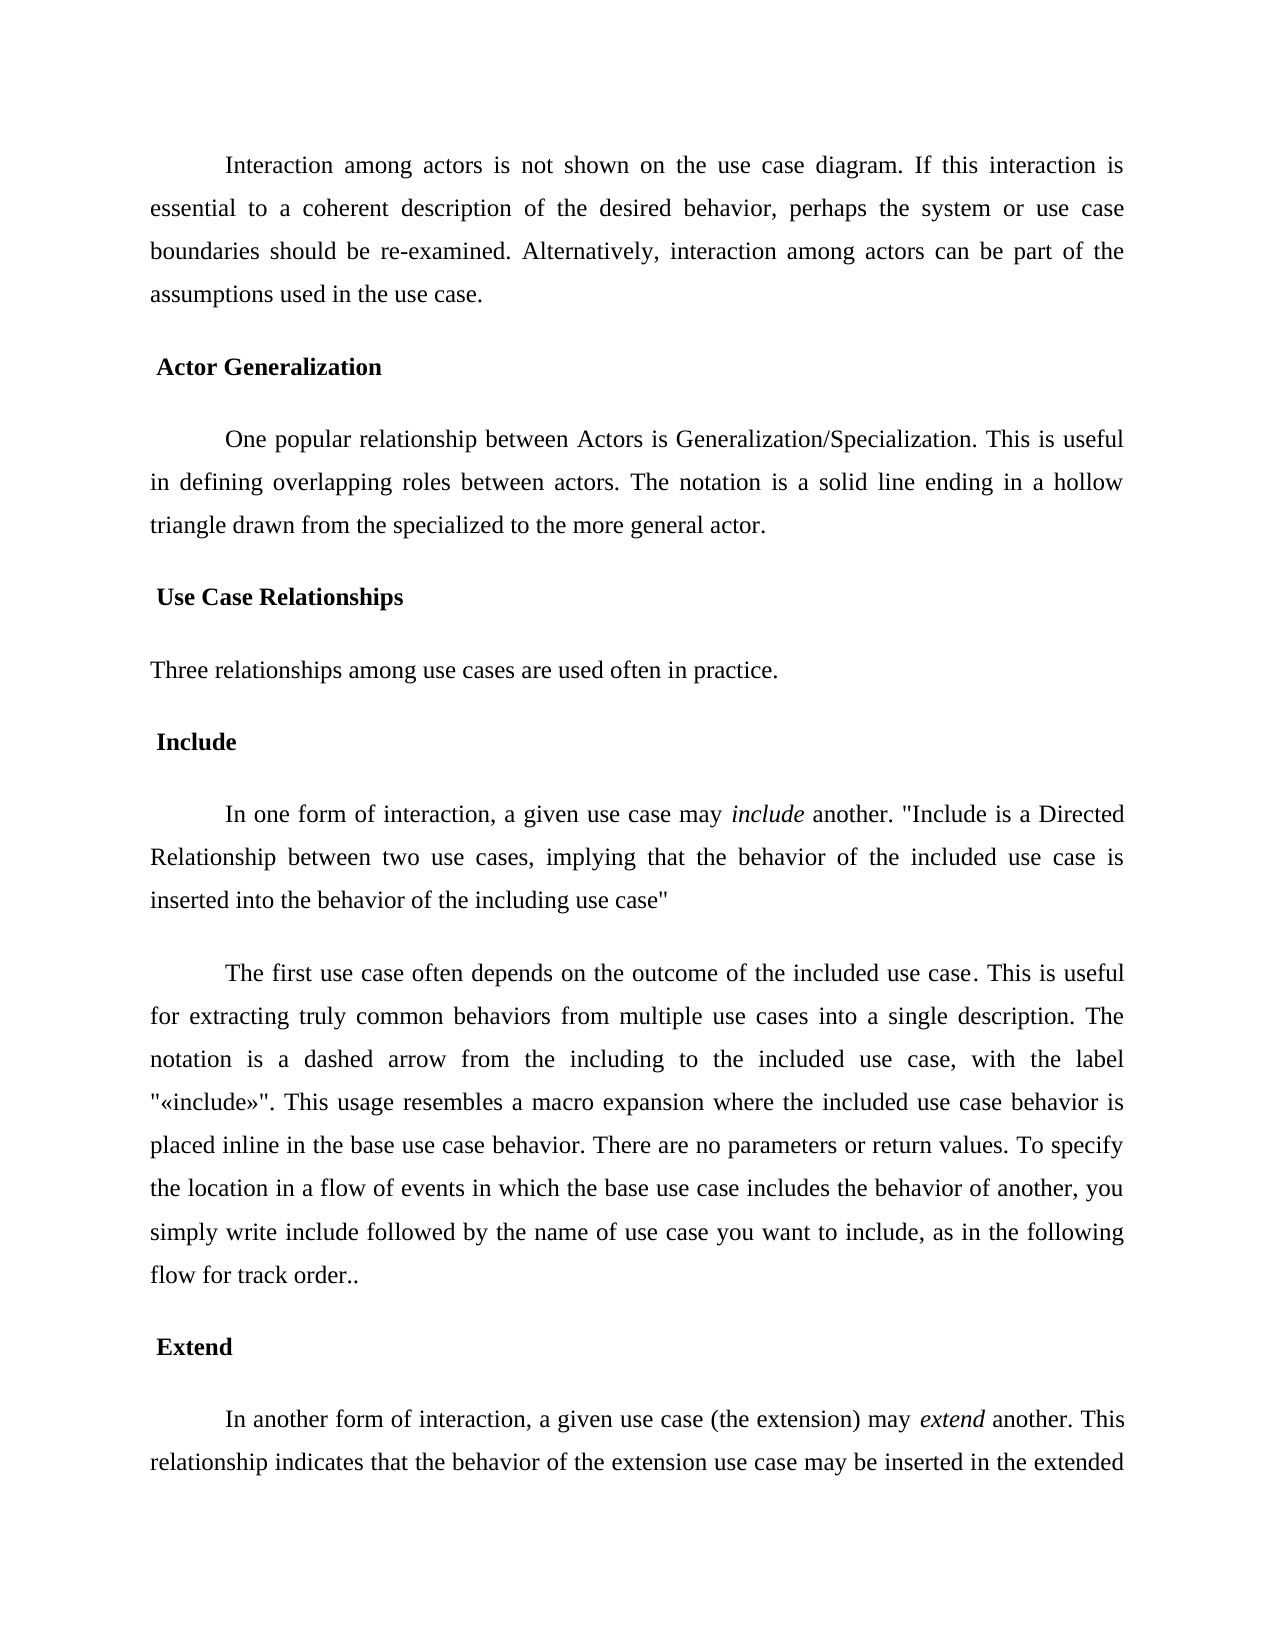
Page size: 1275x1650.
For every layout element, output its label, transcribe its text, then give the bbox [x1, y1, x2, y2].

text Three relationships among use cases are used often in practice. [150, 655, 1125, 683]
subtitle Actor Generalization [150, 352, 1125, 380]
subtitle Use Case Relationships [150, 582, 1125, 611]
subtitle Include [150, 727, 1125, 756]
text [150, 1404, 1125, 1476]
text In one form of interaction, a given use case may include another. "Include is a Directed Relationship between two use cases, implying that the behavior of the included use case is inserted into the behavior of the including use case" [150, 799, 1125, 914]
text Interaction among actors is not shown on the use case diagram. If this interaction is essential to a coherent description of the desired behavior, perhaps the system or use case boundaries should be re-examined. Alternatively, interaction among actors can be part of the assumptions used in the use case. [150, 150, 1125, 308]
subtitle Extend [150, 1332, 1125, 1361]
text One popular relationship between Actors is Generalization/Specialization. This is useful in defining overlapping roles between actors. The notation is a solid line ending in a hollow triangle drawn from the specialized to the more general actor. [150, 424, 1125, 539]
text The first use case often depends on the outcome of the included use case. This is useful for extracting truly common behaviors from multiple use cases into a single description. The notation is a dashed arrow from the including to the included use case, with the label "«include»". This usage resembles a macro expansion where the included use case behavior is placed inline in the base use case behavior. There are no parameters or return values. To specify the location in a flow of events in which the base use case includes the behavior of another, you simply write include followed by the name of use case you want to include, as in the following flow for track order.. [150, 958, 1125, 1288]
